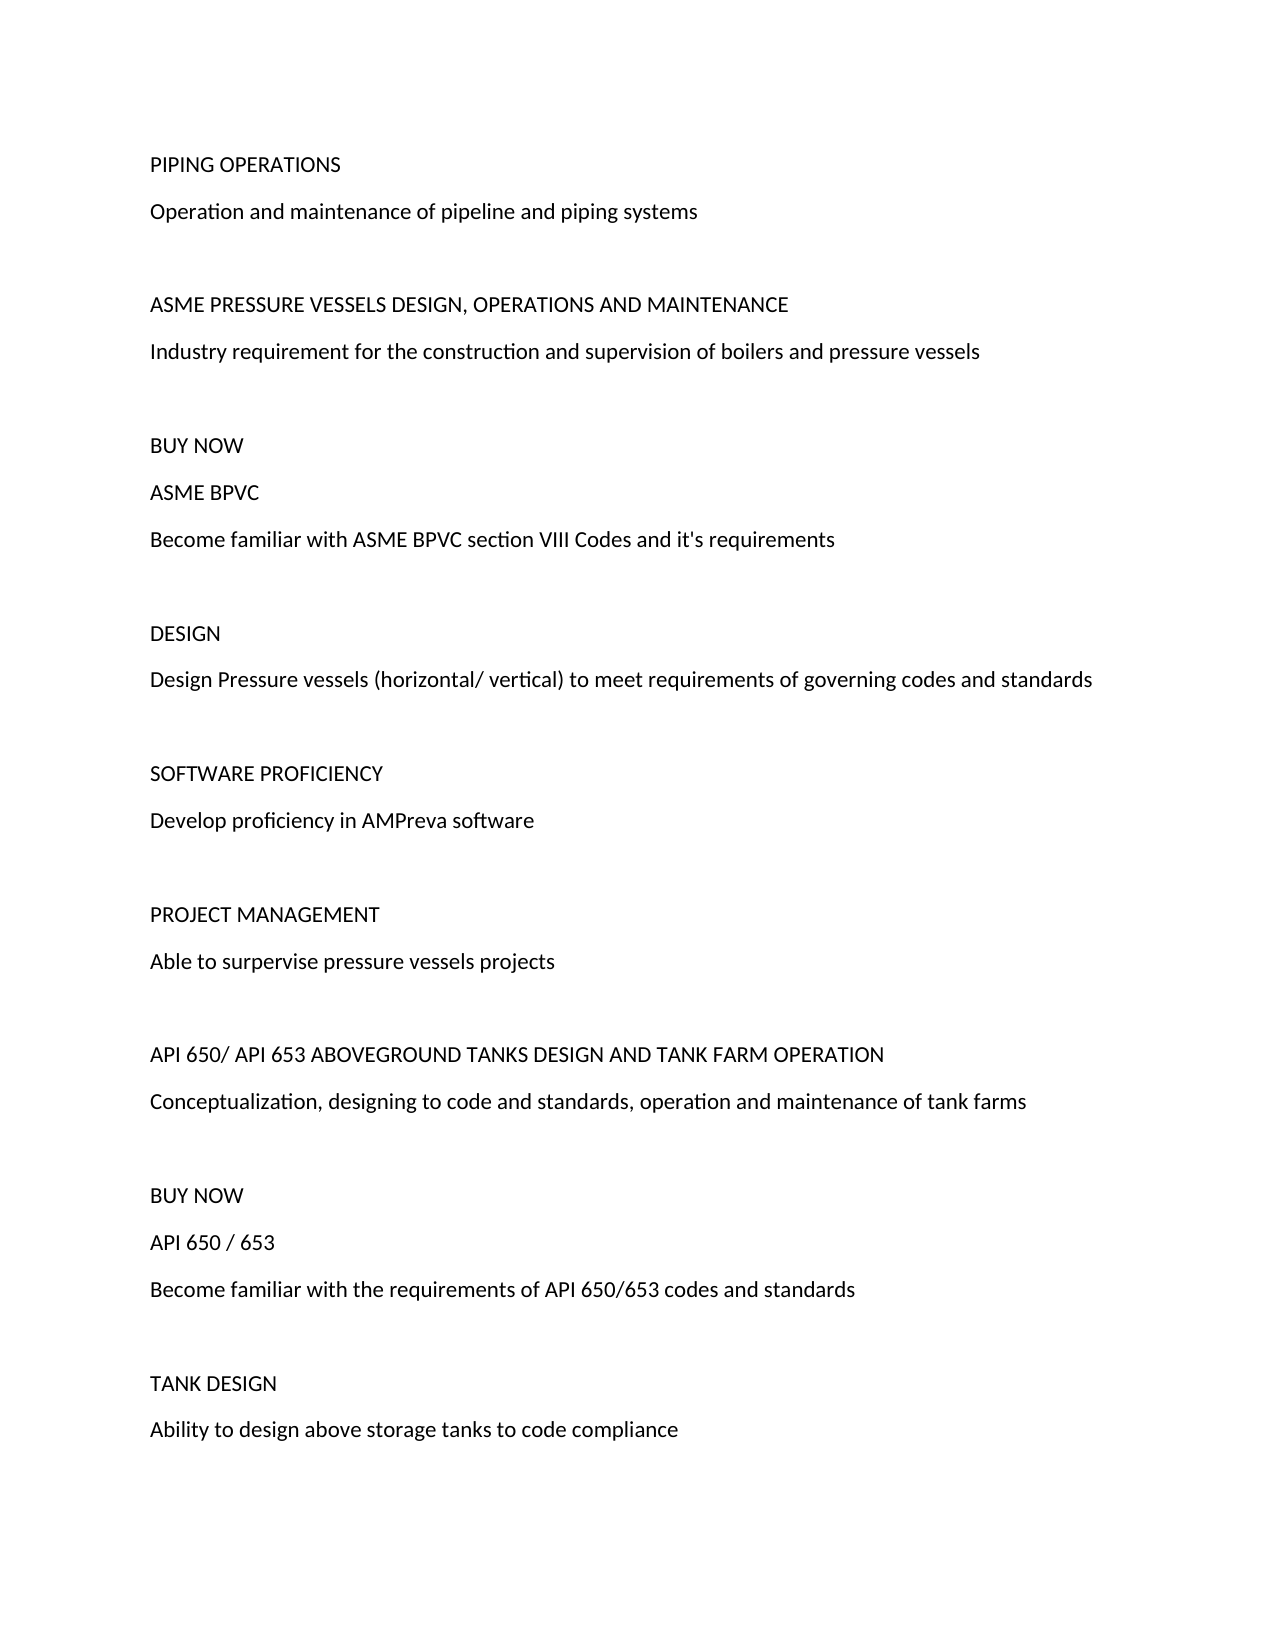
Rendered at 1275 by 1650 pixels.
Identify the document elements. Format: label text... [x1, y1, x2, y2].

text Industry requirement for the construction and supervision of boilers and pressure vessels [150, 337, 1125, 366]
text BUY NOW [150, 431, 1125, 459]
text DESIGN [150, 619, 1125, 647]
text Become familiar with ASME BPVC section VIII Codes and it's requirements [150, 525, 1125, 553]
text Design Pressure vessels (horizontal/ vertical) to meet requirements of governing codes and standards [150, 666, 1125, 694]
text Operation and maintenance of pipeline and piping systems [150, 197, 1125, 225]
text ASME BPVC [150, 478, 1125, 506]
text API 650 / 653 [150, 1228, 1125, 1256]
text PROJECT MANAGEMENT [150, 900, 1125, 928]
text TANK DESIGN [150, 1369, 1125, 1397]
text Able to surpervise pressure vessels projects [150, 947, 1125, 975]
text Develop proficiency in AMPreva software [150, 806, 1125, 834]
text API 650/ API 653 ABOVEGROUND TANKS DESIGN AND TANK FARM OPERATION [150, 1041, 1125, 1069]
text Conceptualization, designing to code and standards, operation and maintenance of tank farms [150, 1087, 1125, 1116]
text BUY NOW [150, 1181, 1125, 1209]
text PIPING OPERATIONS [150, 150, 1125, 178]
text SOFTWARE PROFICIENCY [150, 759, 1125, 787]
text Ability to design above storage tanks to code compliance [150, 1416, 1125, 1444]
text ASME PRESSURE VESSELS DESIGN, OPERATIONS AND MAINTENANCE [150, 291, 1125, 319]
text Become familiar with the requirements of API 650/653 codes and standards [150, 1275, 1125, 1303]
